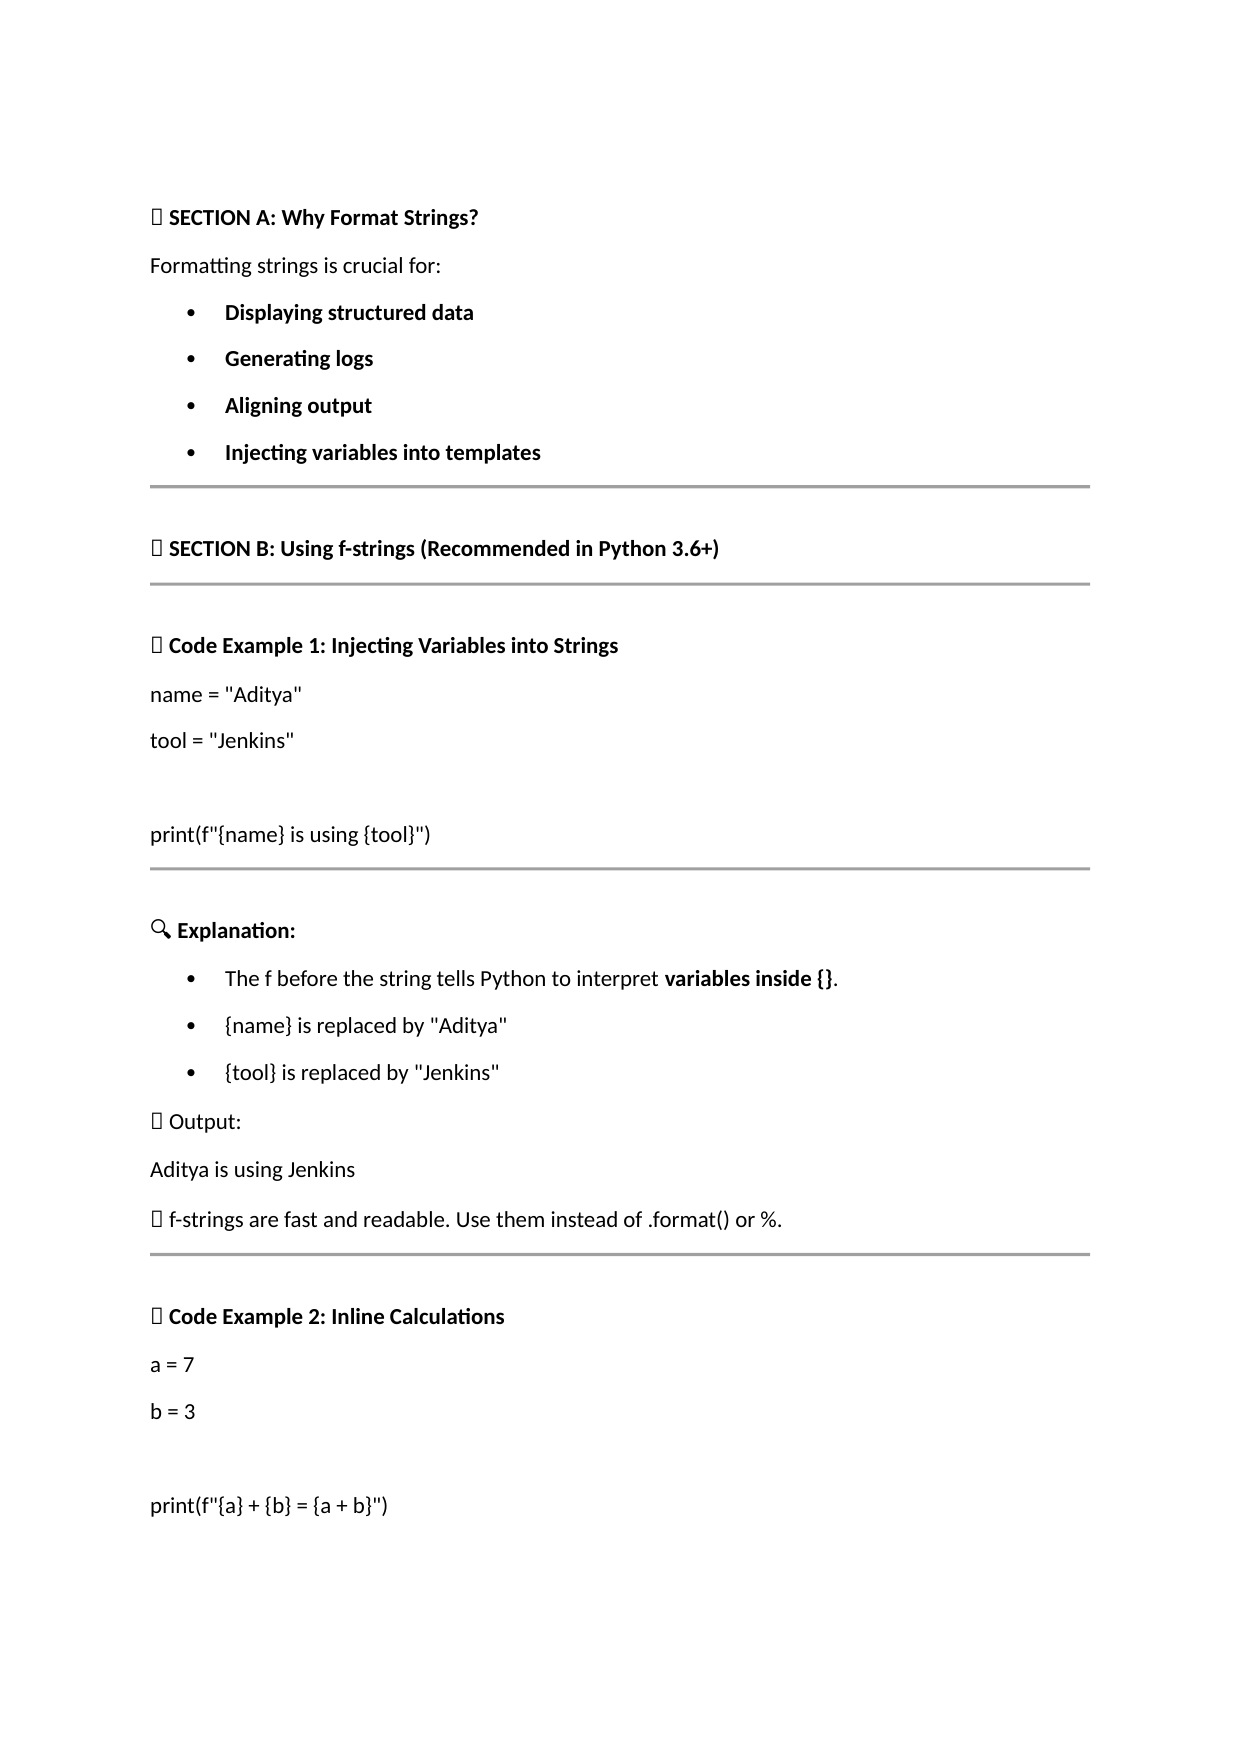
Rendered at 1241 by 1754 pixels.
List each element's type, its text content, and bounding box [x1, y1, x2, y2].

text 🔍 Explanation: [150, 914, 1090, 945]
text Formatting strings is crucial for: [150, 251, 1090, 279]
list Displaying structured data [187, 298, 1090, 326]
text ✅ Output: [150, 1105, 1090, 1136]
text 🧠 f-strings are fast and readable. Use them instead of .format() or %. [150, 1202, 1090, 1234]
list Injecting variables into templates [187, 438, 1090, 466]
list Aligning output [187, 391, 1090, 419]
text name = "Aditya" [150, 680, 1090, 708]
text print(f"{name} is using {tool}") [150, 820, 1090, 848]
text ✅ SECTION B: Using f-strings (Recommended in Python 3.6+) [150, 532, 1090, 563]
text tool = "Jenkins" [150, 727, 1090, 755]
text a = 7 [150, 1350, 1090, 1378]
list {tool} is replaced by "Jenkins" [187, 1058, 1090, 1086]
text print(f"{a} + {b} = {a + b}") [150, 1491, 1090, 1519]
list Generating logs [187, 344, 1090, 373]
text b = 3 [150, 1397, 1090, 1425]
text Aditya is using Jenkins [150, 1156, 1090, 1184]
list The f before the string tells Python to interpret variables inside {}. [187, 964, 1090, 993]
text ✅ Code Example 1: Injecting Variables into Strings [150, 629, 1090, 661]
list {name} is replaced by "Aditya" [187, 1011, 1090, 1039]
text ✅ SECTION A: Why Format Strings? [150, 200, 1090, 232]
text ✅ Code Example 2: Inline Calculations [150, 1300, 1090, 1331]
